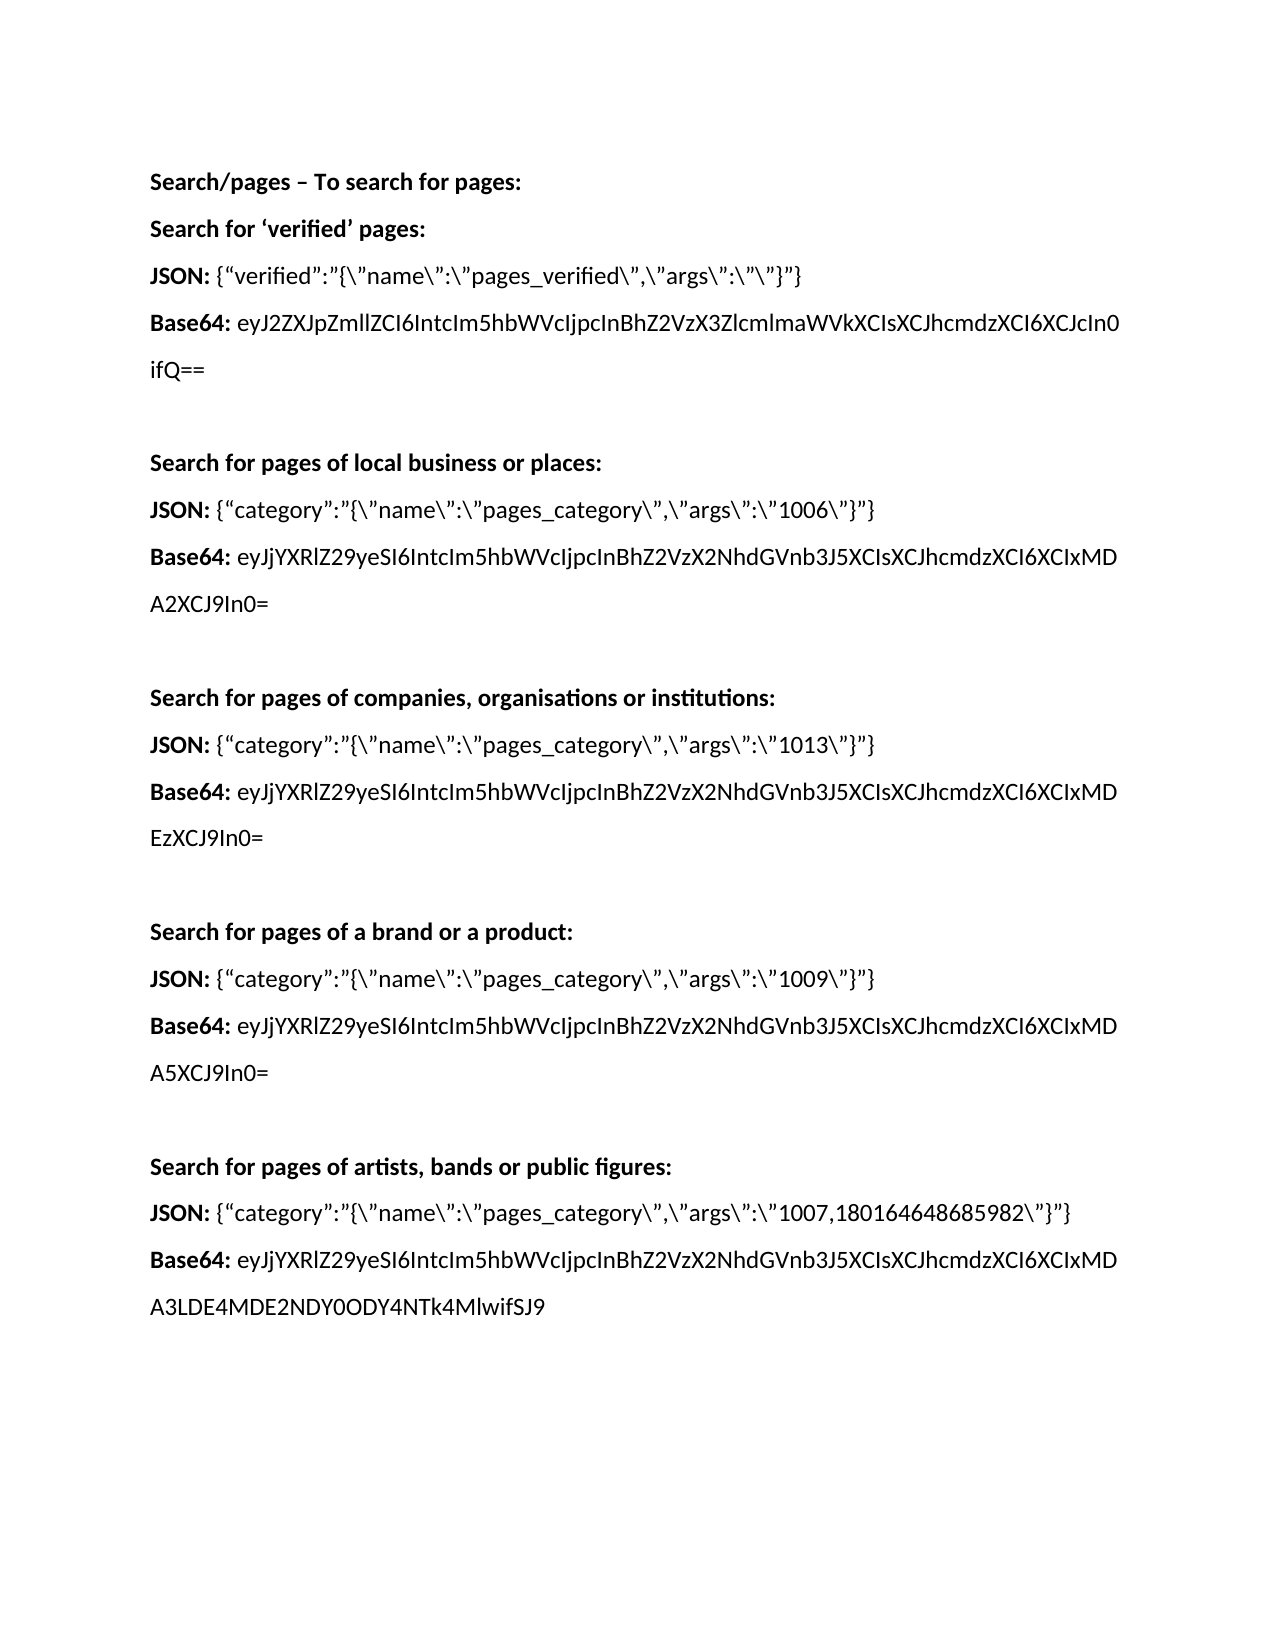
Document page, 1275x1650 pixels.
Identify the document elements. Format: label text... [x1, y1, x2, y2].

text Search for pages of companies, organisations or institutions: JSON: {“category”:”{\”name\”:\”pages_category\”,\”args\”:\”1013\”}”} Base64: eyJjYXRlZ29yeSI6IntcIm5hbWVcIjpcInBhZ2VzX2NhdGVnb3J5XCIsXCJhcmdzXCI6XCIxMDEzXCJ9In0= [150, 666, 1125, 853]
text Search for ‘verified’ pages: JSON: {“verified”:”{\”name\”:\”pages_verified\”,\”args\”:\”\”}”} Base64: eyJ2ZXJpZmllZCI6IntcIm5hbWVcIjpcInBhZ2VzX3ZlcmlmaWVkXCIsXCJhcmdzXCI6XCJcIn0ifQ== [150, 197, 1125, 384]
text Search/pages – To search for pages: [150, 150, 1125, 197]
text Search for pages of a brand or a product: JSON: {“category”:”{\”name\”:\”pages_category\”,\”args\”:\”1009\”}”} Base64: eyJjYXRlZ29yeSI6IntcIm5hbWVcIjpcInBhZ2VzX2NhdGVnb3J5XCIsXCJhcmdzXCI6XCIxMDA5XCJ9In0= [150, 900, 1125, 1087]
text Search for pages of artists, bands or public figures: JSON: {“category”:”{\”name\”:\”pages_category\”,\”args\”:\”1007,180164648685982\”}”} Base64: eyJjYXRlZ29yeSI6IntcIm5hbWVcIjpcInBhZ2VzX2NhdGVnb3J5XCIsXCJhcmdzXCI6XCIxMDA3LDE4MDE2NDY0ODY4NTk4MlwifSJ9 [150, 1134, 1125, 1322]
text Search for pages of local business or places: JSON: {“category”:”{\”name\”:\”pages_category\”,\”args\”:\”1006\”}”} Base64: eyJjYXRlZ29yeSI6IntcIm5hbWVcIjpcInBhZ2VzX2NhdGVnb3J5XCIsXCJhcmdzXCI6XCIxMDA2XCJ9In0= [150, 431, 1125, 619]
